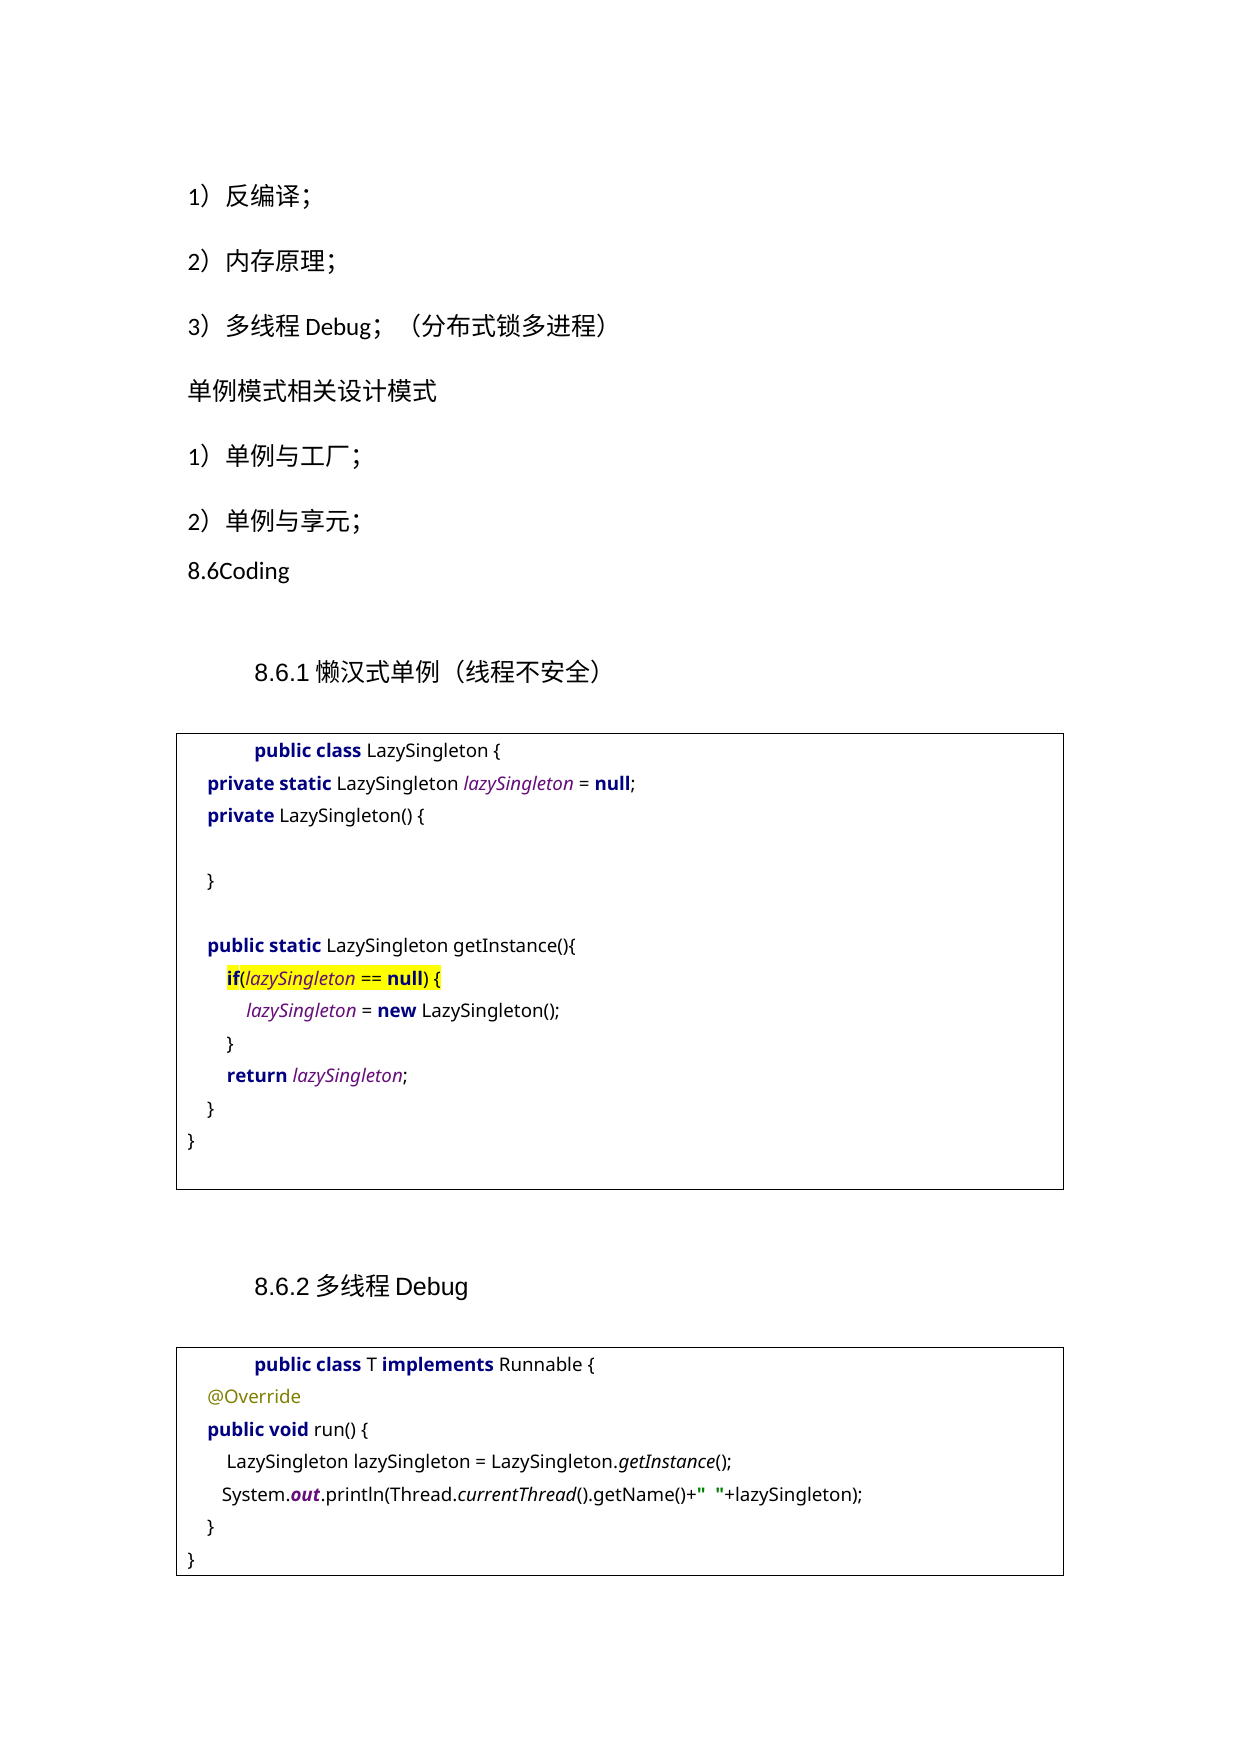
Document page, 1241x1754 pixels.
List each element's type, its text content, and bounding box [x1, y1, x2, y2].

list 单例与享元； [187, 487, 1053, 552]
subtitle 8.6.1懒汉式单例（线程不安全） [187, 638, 1053, 703]
table_header public class LazySingleton { private static LazySingleton lazySingleton = null; private LazySingleton() { } public static LazySingleton getInstance(){ if(lazySingleton == null) { lazySingleton = new LazySingleton(); } return lazySingleton; } } [177, 734, 1063, 1189]
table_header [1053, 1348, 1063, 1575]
list 内存原理； [187, 227, 1053, 292]
subtitle 8.6Coding [187, 554, 1053, 587]
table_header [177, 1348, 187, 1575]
list 反编译； [187, 162, 1053, 227]
list 多线程Debug；（分布式锁多进程） [187, 292, 1053, 357]
subtitle 8.6.2多线程Debug [187, 1252, 1053, 1317]
list 单例与工厂； [187, 422, 1053, 487]
list 单例模式相关设计模式 [187, 357, 1053, 422]
